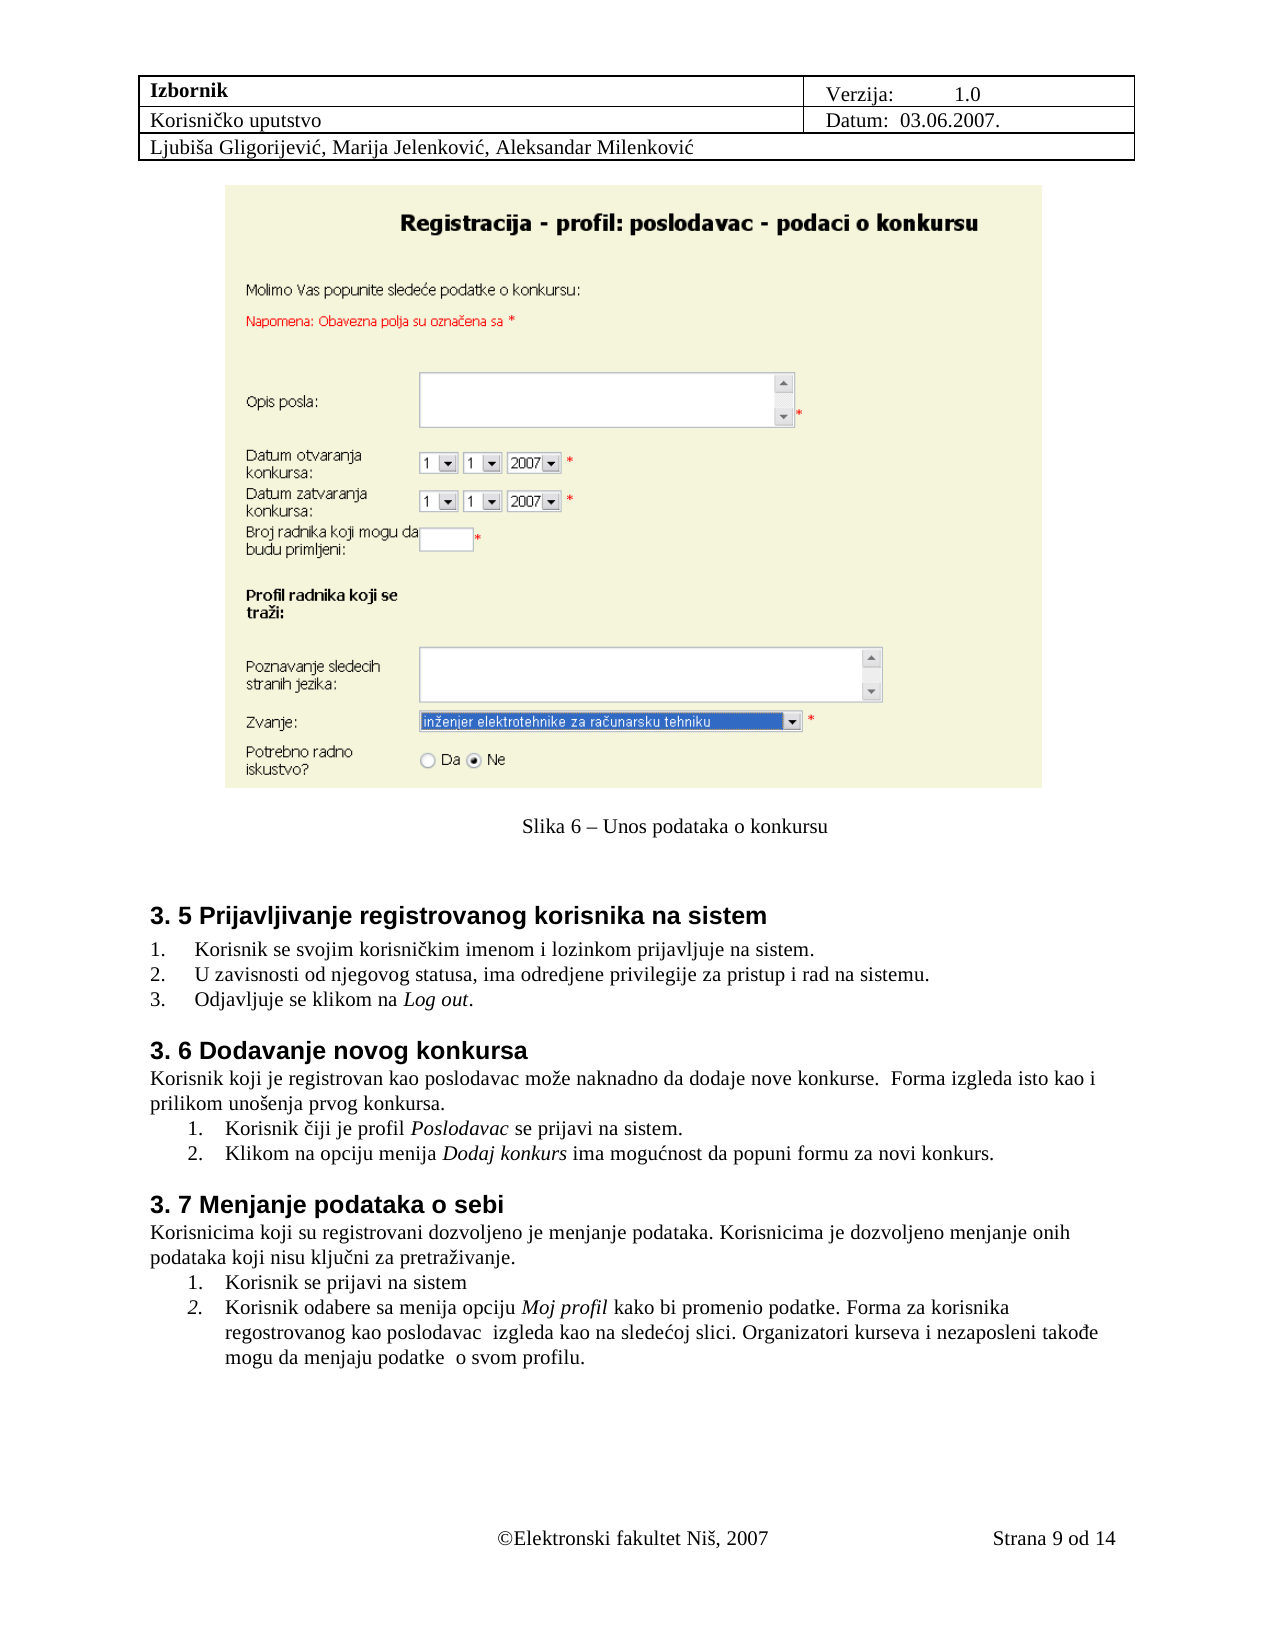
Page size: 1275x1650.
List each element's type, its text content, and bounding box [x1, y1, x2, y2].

text Slika 6 – Unos podataka o konkursu [225, 813, 1125, 838]
list Korisnik se prijavi na sistem [187, 1269, 1125, 1294]
text Korisnik koji je registrovan kao poslodavac može naknadno da dodaje nove konkurse. Forma izgleda isto kao i prilikom unošenja prvog konkursa. [150, 1065, 1125, 1115]
text 3. 6 Dodavanje novog konkursa [150, 1036, 1125, 1065]
subtitle 3. 5 Prijavljivanje registrovanog korisnika na sistem [150, 901, 1125, 930]
list Korisnik se svojim korisničkim imenom i lozinkom prijavljuje na sistem. [150, 936, 1125, 961]
text 3. 7 Menjanje podataka o sebi [150, 1190, 1125, 1219]
list Korisnik čiji je profil Poslodavac se prijavi na sistem. [187, 1115, 1125, 1140]
picture [225, 185, 1042, 788]
list U zavisnosti od njegovog statusa, ima odredjene privilegije za pristup i rad na sistemu. [150, 961, 1125, 986]
list Odjavljuje se klikom na Log out. [150, 986, 1125, 1011]
list Klikom na opciju menija Dodaj konkurs ima mogućnost da popuni formu za novi konkurs. [187, 1140, 1125, 1165]
list Korisnik odabere sa menija opciju Moj profil kako bi promenio podatke. Forma za korisnika regostrovanog kao poslodavac izgleda kao na sledećoj slici. Organizatori kurseva i nezaposleni takođe mogu da menjaju podatke o svom profilu. [187, 1294, 1125, 1369]
text Korisnicima koji su registrovani dozvoljeno je menjanje podataka. Korisnicima je dozvoljeno menjanje onih podataka koji nisu ključni za pretraživanje. [150, 1219, 1125, 1269]
